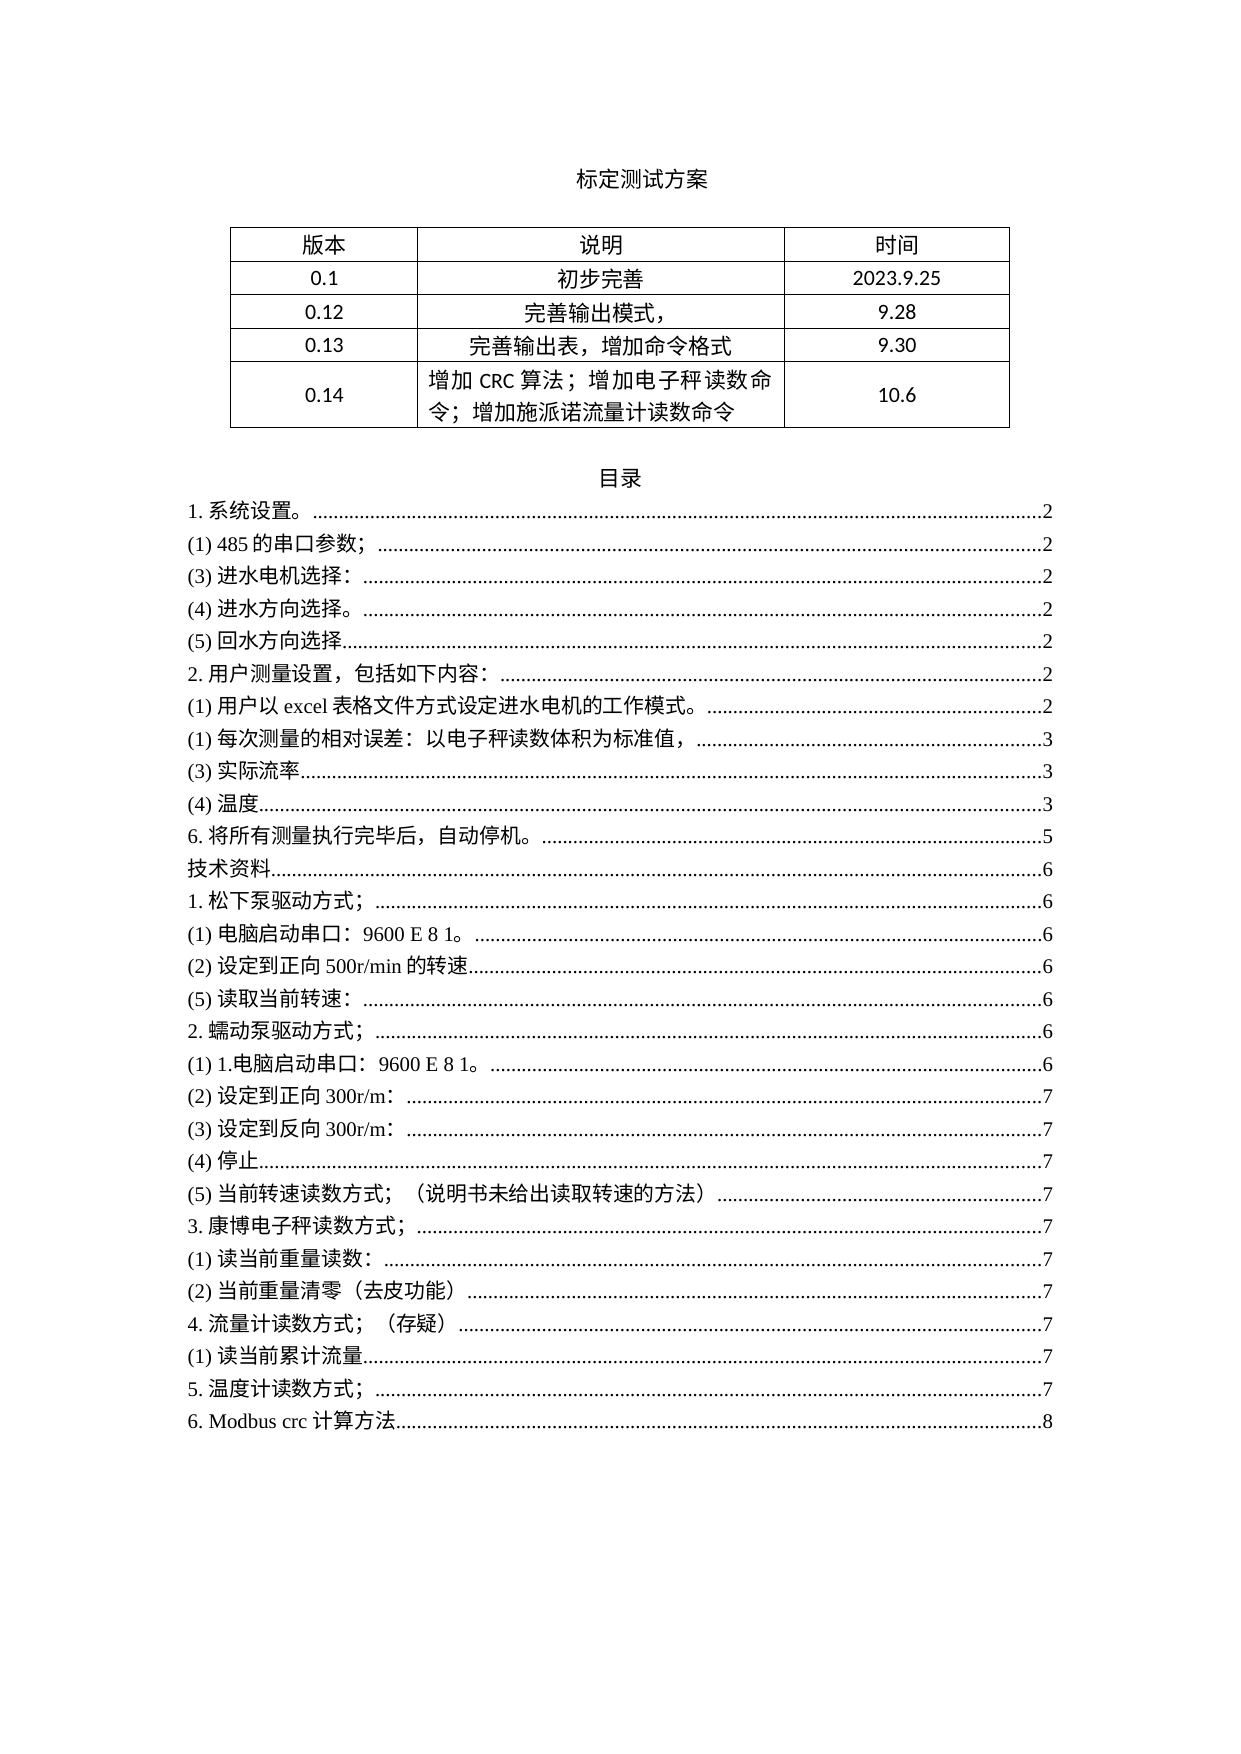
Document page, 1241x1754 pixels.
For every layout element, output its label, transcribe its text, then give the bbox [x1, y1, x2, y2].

table_cell 2023.9.25 [785, 262, 1009, 294]
table_cell 0.13 [231, 329, 417, 361]
table_cell 初步完善 [418, 262, 784, 294]
table_cell 9.30 [785, 329, 1009, 361]
table_cell 9.28 [785, 295, 1009, 328]
list 标定测试方案 [187, 162, 1053, 194]
table_cell 0.14 [231, 362, 417, 427]
table_cell 0.12 [231, 295, 417, 328]
table_header 说明 [418, 228, 784, 261]
table_cell 0.1 [231, 262, 417, 294]
table_header 时间 [785, 228, 1009, 261]
table_cell 完善输出模式， [418, 295, 784, 328]
table_cell 完善输出表，增加命令格式 [418, 329, 784, 361]
table_cell 10.6 [785, 362, 1009, 427]
table_header 版本 [231, 228, 417, 261]
table_cell 增加CRC算法；增加电子秤读数命令；增加施派诺流量计读数命令 [418, 362, 784, 427]
